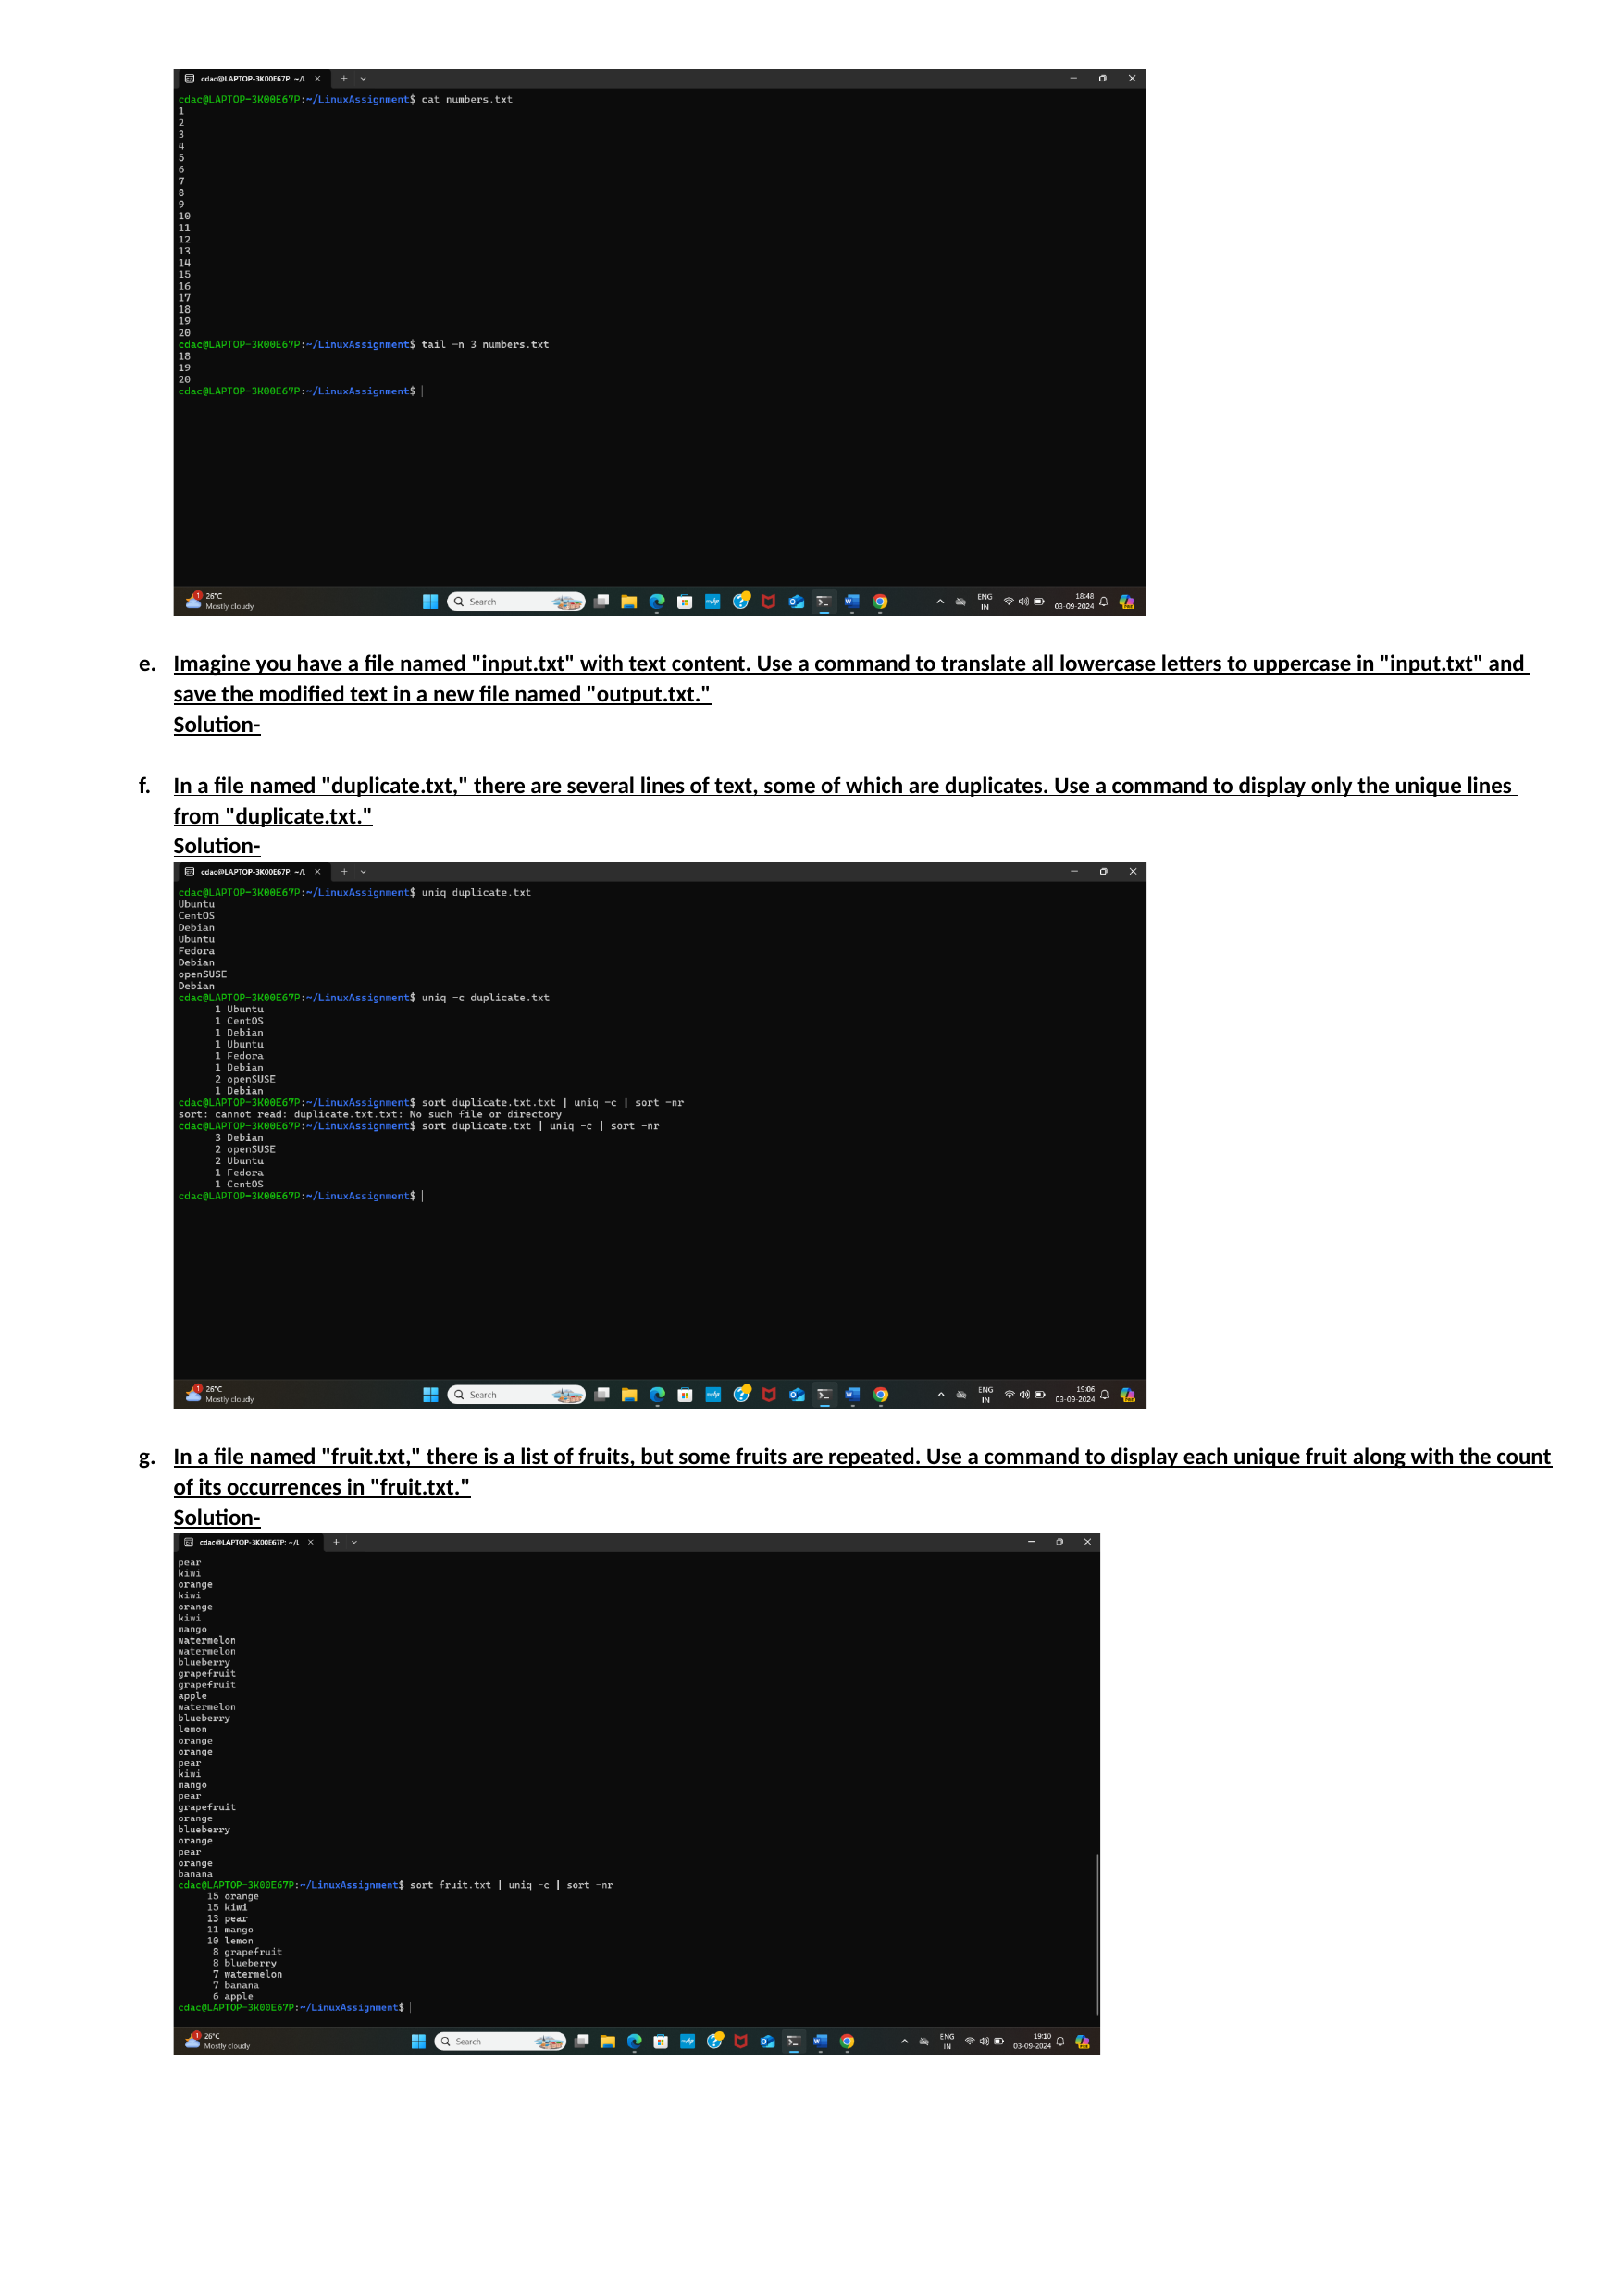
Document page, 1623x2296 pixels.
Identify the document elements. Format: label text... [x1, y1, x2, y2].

picture [173, 69, 1146, 616]
list In a file named "duplicate.txt," there are several lines of text, some of which are duplicates. Use a command to display only the unique lines from "duplicate.txt." [139, 771, 1554, 829]
list Solution- [173, 710, 1554, 738]
picture [173, 1533, 1101, 2055]
list Solution- [173, 831, 1554, 860]
list Solution- [173, 1503, 1554, 1531]
list In a file named "fruit.txt," there is a list of fruits, but some fruits are repeated. Use a command to display each unique fruit along with the count of its occurrences in "fruit.txt." [139, 1442, 1554, 1501]
list Imagine you have a file named "input.txt" with text content. Use a command to translate all lowercase letters to uppercase in "input.txt" and save the modified text in a new file named "output.txt." [139, 649, 1554, 707]
picture [173, 862, 1147, 1409]
